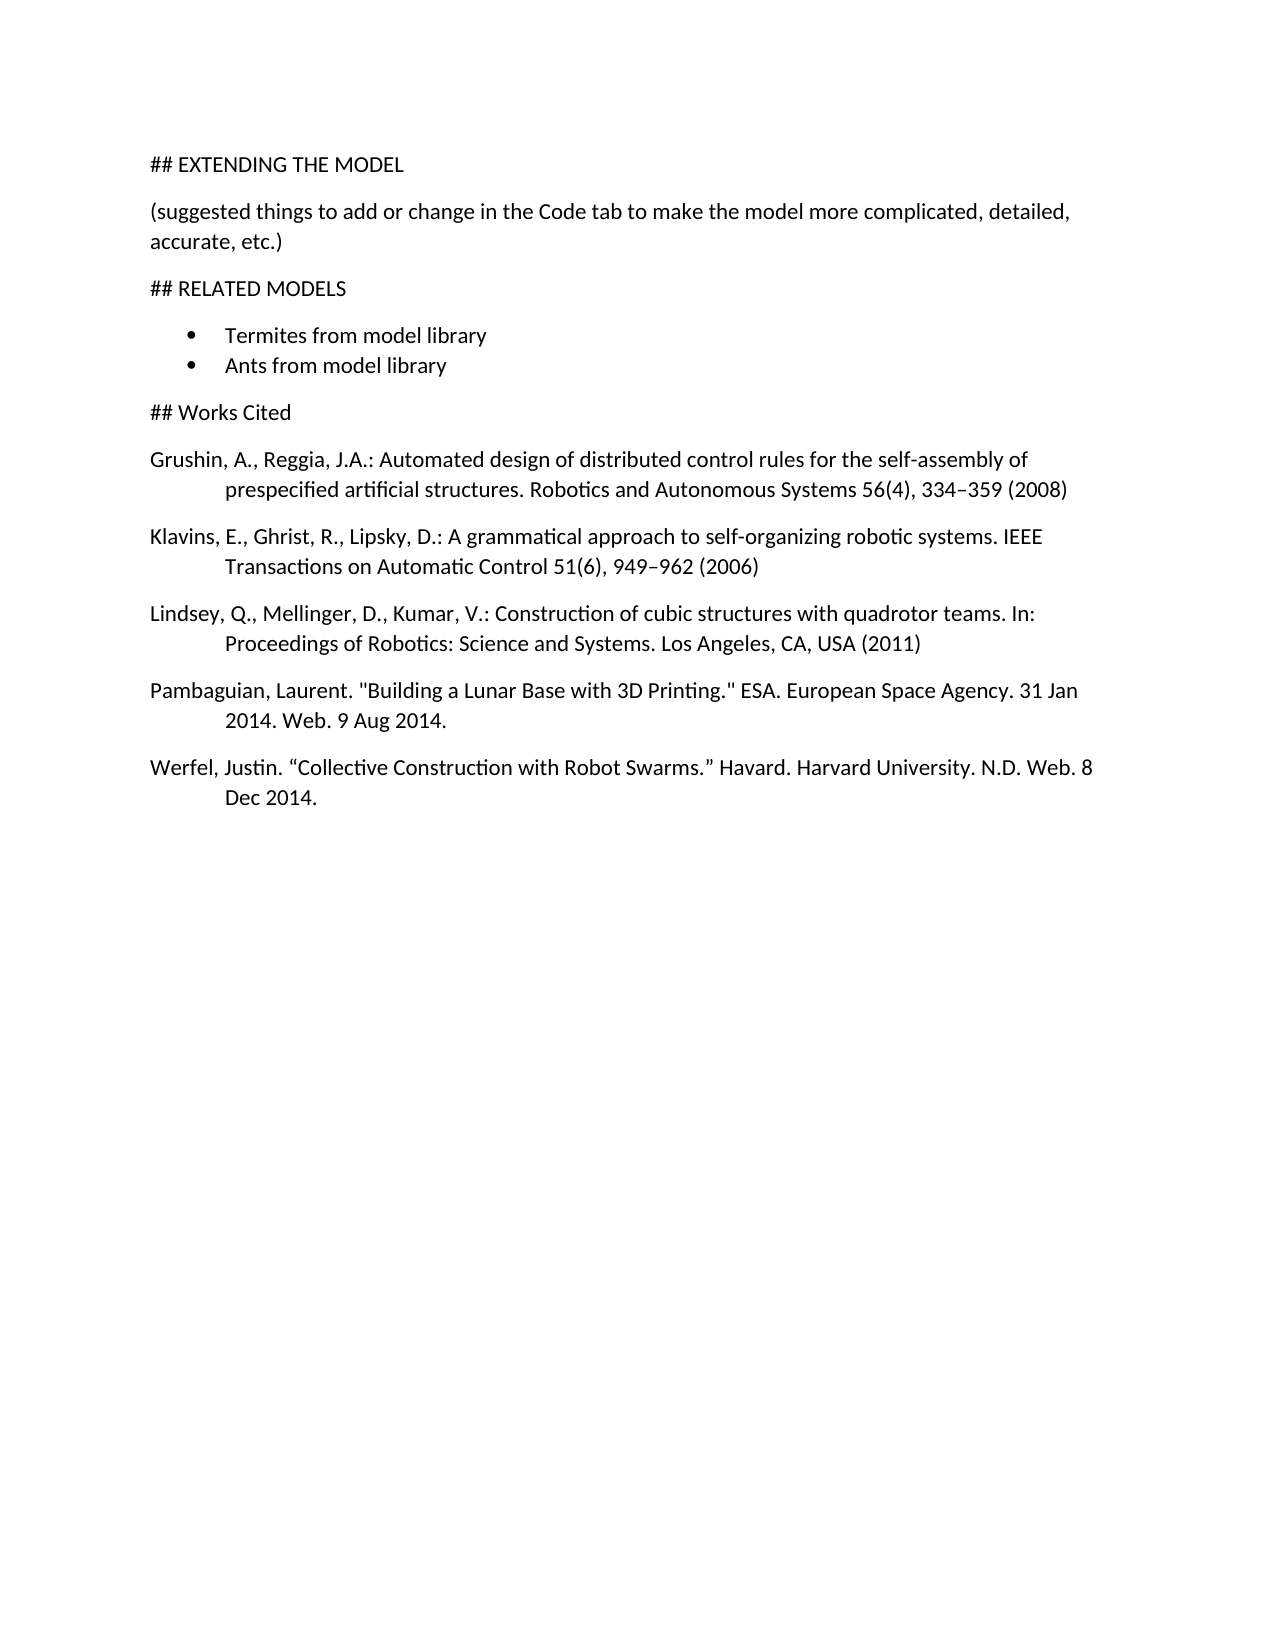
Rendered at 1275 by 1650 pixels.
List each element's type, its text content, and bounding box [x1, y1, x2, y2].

text ## RELATED MODELS [150, 274, 1125, 302]
text ## Works Cited [150, 398, 1125, 426]
list Termites from model library [187, 321, 1125, 349]
text Lindsey, Q., Mellinger, D., Kumar, V.: Construction of cubic structures with quadrotor teams. In: Proceedings of Robotics: Science and Systems. Los Angeles, CA, USA (2011) [150, 599, 1125, 657]
list Ants from model library [187, 351, 1125, 379]
text Pambaguian, Laurent. "Building a Lunar Base with 3D Printing." ESA. European Space Agency. 31 Jan 2014. Web. 9 Aug 2014. [150, 676, 1125, 734]
text Werfel, Justin. “Collective Construction with Robot Swarms.” Havard. Harvard University. N.D. Web. 8 Dec 2014. [150, 753, 1125, 811]
text Grushin, A., Reggia, J.A.: Automated design of distributed control rules for the self-assembly of prespecified artificial structures. Robotics and Autonomous Systems 56(4), 334–359 (2008) [150, 445, 1125, 503]
text ## EXTENDING THE MODEL [150, 150, 1125, 178]
text Klavins, E., Ghrist, R., Lipsky, D.: A grammatical approach to self-organizing robotic systems. IEEE Transactions on Automatic Control 51(6), 949–962 (2006) [150, 522, 1125, 580]
text (suggested things to add or change in the Code tab to make the model more complicated, detailed, accurate, etc.) [150, 197, 1125, 255]
